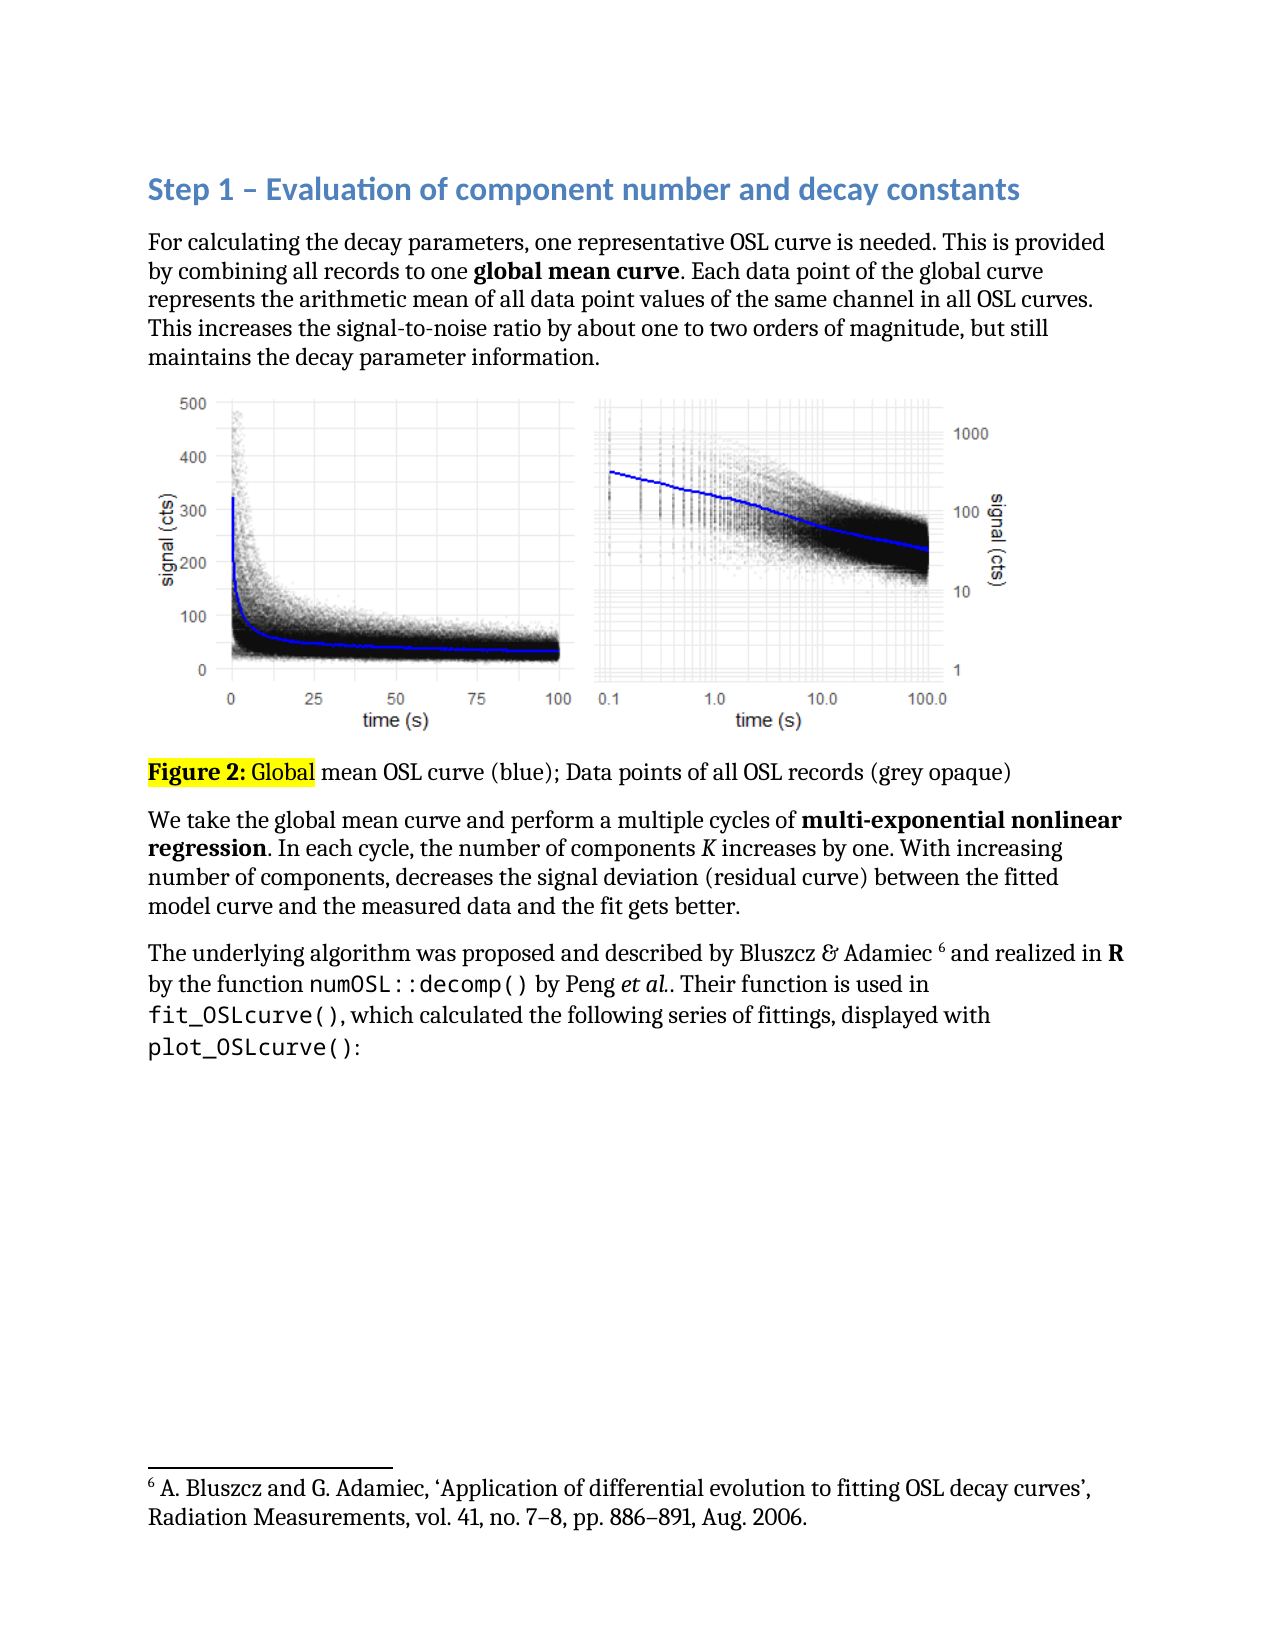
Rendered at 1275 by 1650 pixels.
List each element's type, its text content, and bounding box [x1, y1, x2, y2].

text Figure 2: Global mean OSL curve (blue); Data points of all OSL records (grey opaque) [315, 758, 1127, 787]
text We take the global mean curve and perform a multiple cycles of multi-exponential nonlinear regression. In each cycle, the number of components K increases by one. With increasing number of components, decreases the signal deviation (residual curve) between the fitted model curve and the measured data and the fit gets better. [148, 806, 1127, 921]
subtitle Step 1 – Evaluation of component number and decay constants [148, 168, 1127, 209]
picture [147, 390, 1023, 740]
text The underlying algorithm was proposed and described by Bluszcz & Adamiec and realized in R by the function numOSL::decomp() by Peng et al.. Their function is used in fit_OSLcurve(), which calculated the following series of fittings, displayed with plot_OSLcurve(): [148, 939, 1127, 1062]
text For calculating the decay parameters, one representative OSL curve is needed. This is provided by combining all records to one global mean curve. Each data point of the global curve represents the arithmetic mean of all data point values of the same channel in all OSL curves. This increases the signal-to-noise ratio by about one to two orders of magnitude, but still maintains the decay parameter information. [148, 228, 1127, 372]
